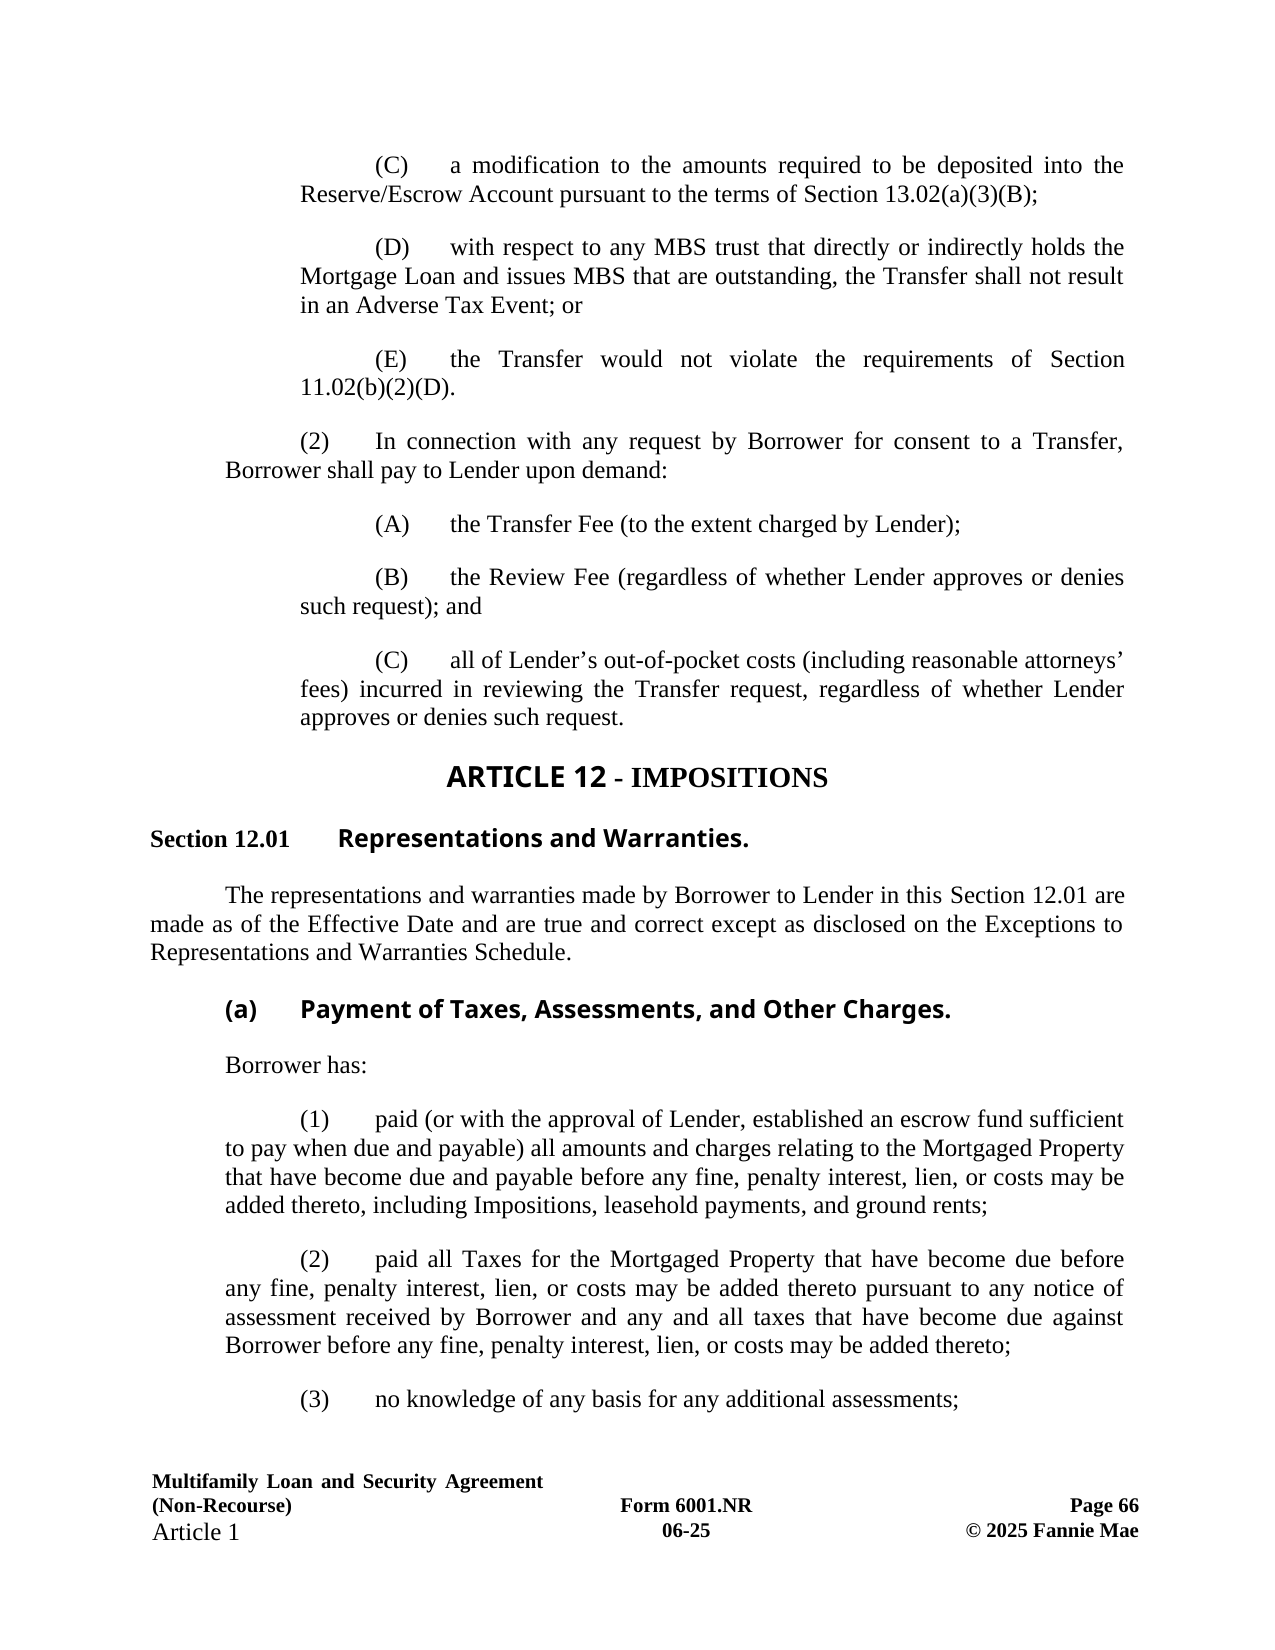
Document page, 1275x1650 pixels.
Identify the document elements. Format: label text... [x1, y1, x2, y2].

subtitle no knowledge of any basis for any additional assessments; [225, 1384, 1125, 1413]
subtitle a modification to the amounts required to be deposited into the Reserve/Escrow Account pursuant to the terms of Section 13.02(a)(3)(B); [300, 150, 1125, 207]
subtitle paid (or with the approval of Lender, established an escrow fund sufficient to pay when due and payable) all amounts and charges relating to the Mortgaged Property that have become due and payable before any fine, penalty interest, lien, or costs may be added thereto, including Impositions, leasehold payments, and ground rents; [225, 1104, 1125, 1219]
subtitle with respect to any MBS trust that directly or indirectly holds the Mortgage Loan and issues MBS that are outstanding, the Transfer shall not result in an Adverse Tax Event; or [300, 232, 1125, 319]
subtitle Payment of Taxes, Assessments, and Other Charges. [150, 991, 1125, 1025]
text The representations and warranties made by Borrower to Lender in this Section 12.01 are made as of the Effective Date and are true and correct except as disclosed on the Exceptions to Representations and Warranties Schedule. [150, 880, 1125, 966]
subtitle the Transfer would not violate the requirements of Section 11.02(b)(2)(D). [300, 344, 1125, 401]
subtitle paid all Taxes for the Mortgaged Property that have become due before any fine, penalty interest, lien, or costs may be added thereto pursuant to any notice of assessment received by Borrower and any and all taxes that have become due against Borrower before any fine, penalty interest, lien, or costs may be added thereto; [225, 1244, 1125, 1359]
subtitle Representations and Warranties. [150, 821, 1125, 855]
subtitle - IMPOSITIONS [150, 756, 1125, 796]
text Borrower has: [150, 1050, 1125, 1079]
subtitle the Review Fee (regardless of whether Lender approves or denies such request); and [300, 562, 1125, 620]
subtitle the Transfer Fee (to the extent charged by Lender); [300, 509, 1125, 537]
subtitle all of Lender’s out-of-pocket costs (including reasonable attorneys’ fees) incurred in reviewing the Transfer request, regardless of whether Lender approves or denies such request. [300, 645, 1125, 731]
subtitle In connection with any request by Borrower for consent to a Transfer, Borrower shall pay to Lender upon demand: [225, 426, 1125, 484]
